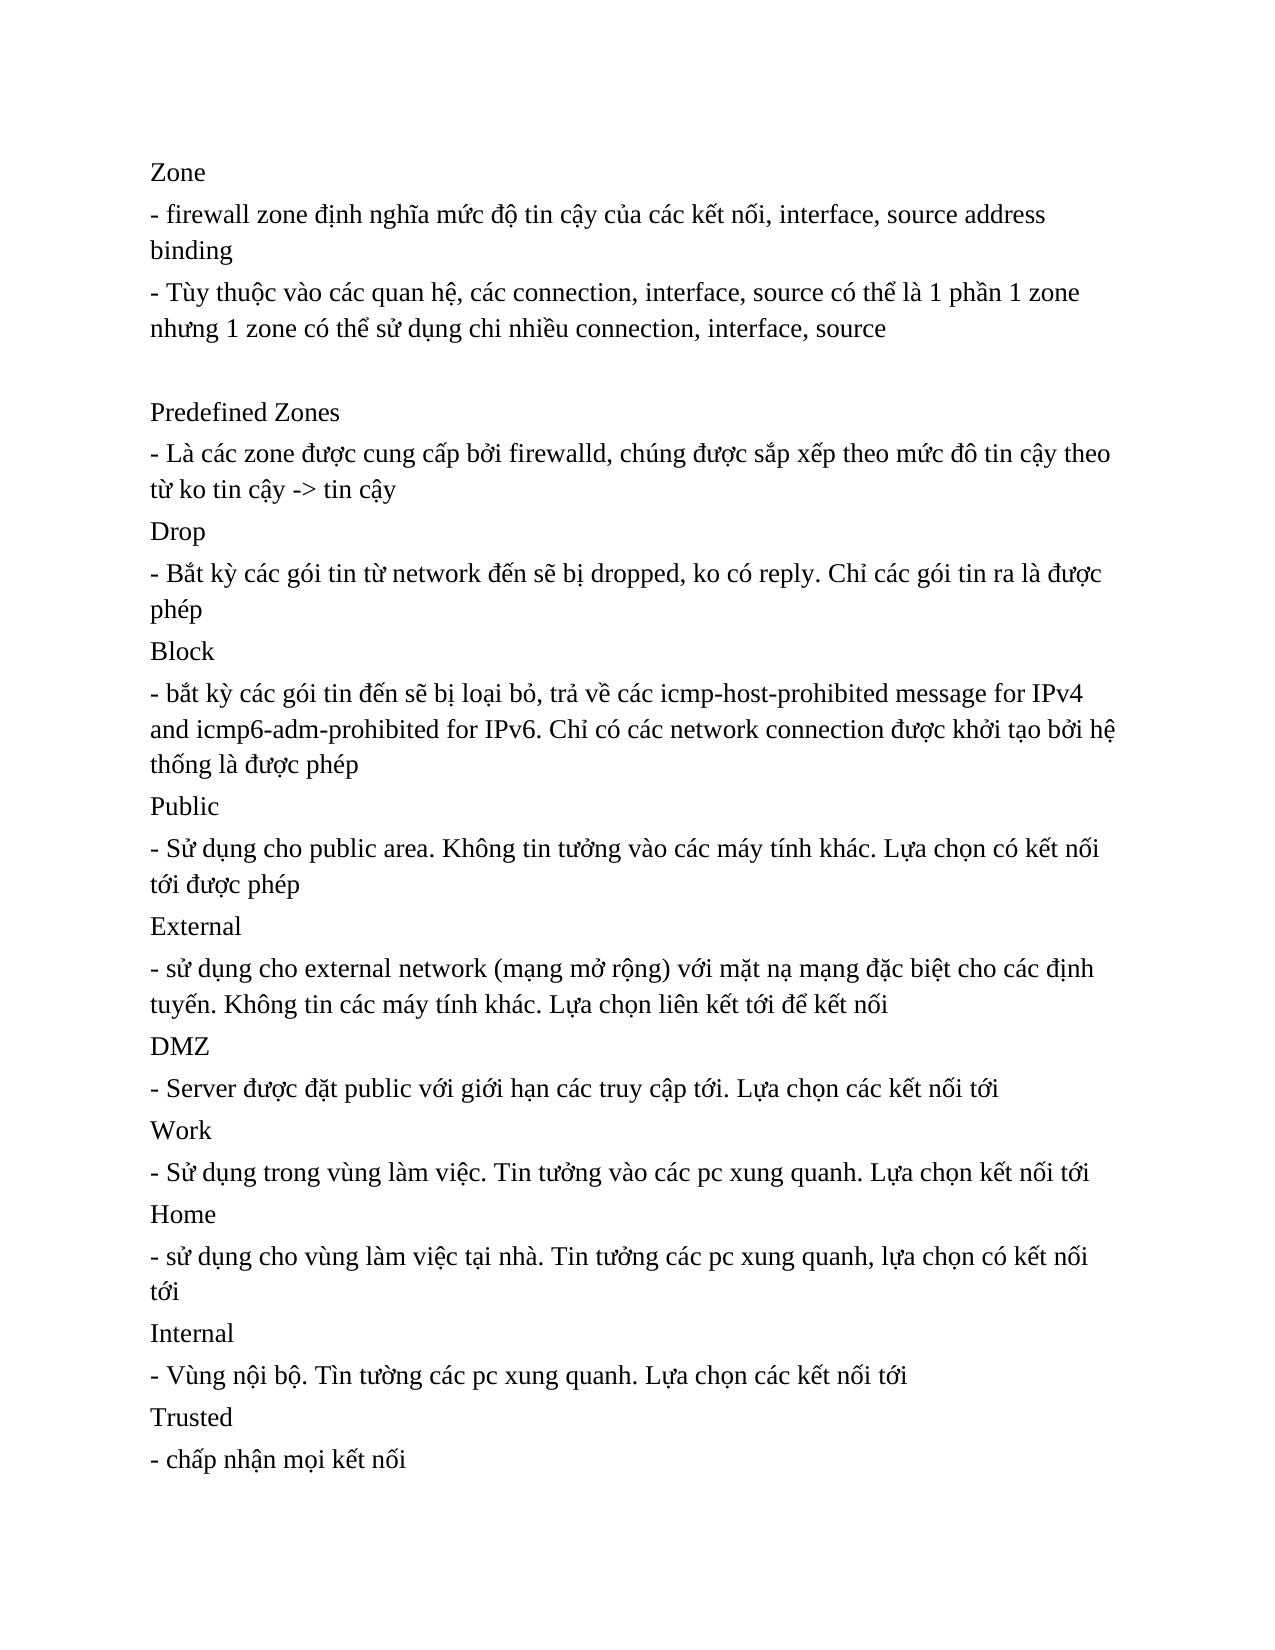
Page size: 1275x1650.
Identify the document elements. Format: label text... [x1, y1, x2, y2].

text Block [150, 635, 1125, 666]
text Zone [150, 156, 1125, 187]
text Work [150, 1114, 1125, 1145]
text - bắt kỳ các gói tin đến sẽ bị loại bỏ, trả về các icmp-host-prohibited message for IPv4 and icmp6-adm-prohibited for IPv6. Chỉ có các network connection được khởi tạo bởi hệ thống là được phép [150, 677, 1125, 779]
text - Sử dụng cho public area. Không tin tưởng vào các máy tính khác. Lựa chọn có kết nối tới được phép [150, 832, 1125, 899]
text DMZ [150, 1030, 1125, 1061]
text - chấp nhận mọi kết nối [150, 1443, 1125, 1474]
text Home [150, 1198, 1125, 1229]
text - Server được đặt public với giới hạn các truy cập tới. Lựa chọn các kết nối tới [150, 1072, 1125, 1103]
text - firewall zone định nghĩa mức độ tin cậy của các kết nối, interface, source address binding [150, 198, 1125, 265]
text - Vùng nội bộ. Tìn tường các pc xung quanh. Lựa chọn các kết nối tới [150, 1359, 1125, 1391]
text Public [150, 790, 1125, 822]
text Internal [150, 1317, 1125, 1348]
text External [150, 910, 1125, 941]
text Predefined Zones [150, 396, 1125, 427]
text - Tùy thuộc vào các quan hệ, các connection, interface, source có thể là 1 phần 1 zone nhưng 1 zone có thể sử dụng chi nhiều connection, interface, source [150, 276, 1125, 343]
text - sử dụng cho external network (mạng mở rộng) với mặt nạ mạng đặc biệt cho các định tuyến. Không tin các máy tính khác. Lựa chọn liên kết tới để kết nối [150, 952, 1125, 1019]
text Drop [150, 515, 1125, 546]
text - sử dụng cho vùng làm việc tại nhà. Tin tưởng các pc xung quanh, lựa chọn có kết nối tới [150, 1240, 1125, 1307]
text - Là các zone được cung cấp bởi firewalld, chúng được sắp xếp theo mức đô tin cậy theo từ ko tin cậy -> tin cậy [150, 438, 1125, 504]
text - Sử dụng trong vùng làm việc. Tin tưởng vào các pc xung quanh. Lựa chọn kết nối tới [150, 1156, 1125, 1187]
text Trusted [150, 1401, 1125, 1432]
text - Bắt kỳ các gói tin từ network đến sẽ bị dropped, ko có reply. Chỉ các gói tin ra là được phép [150, 557, 1125, 624]
